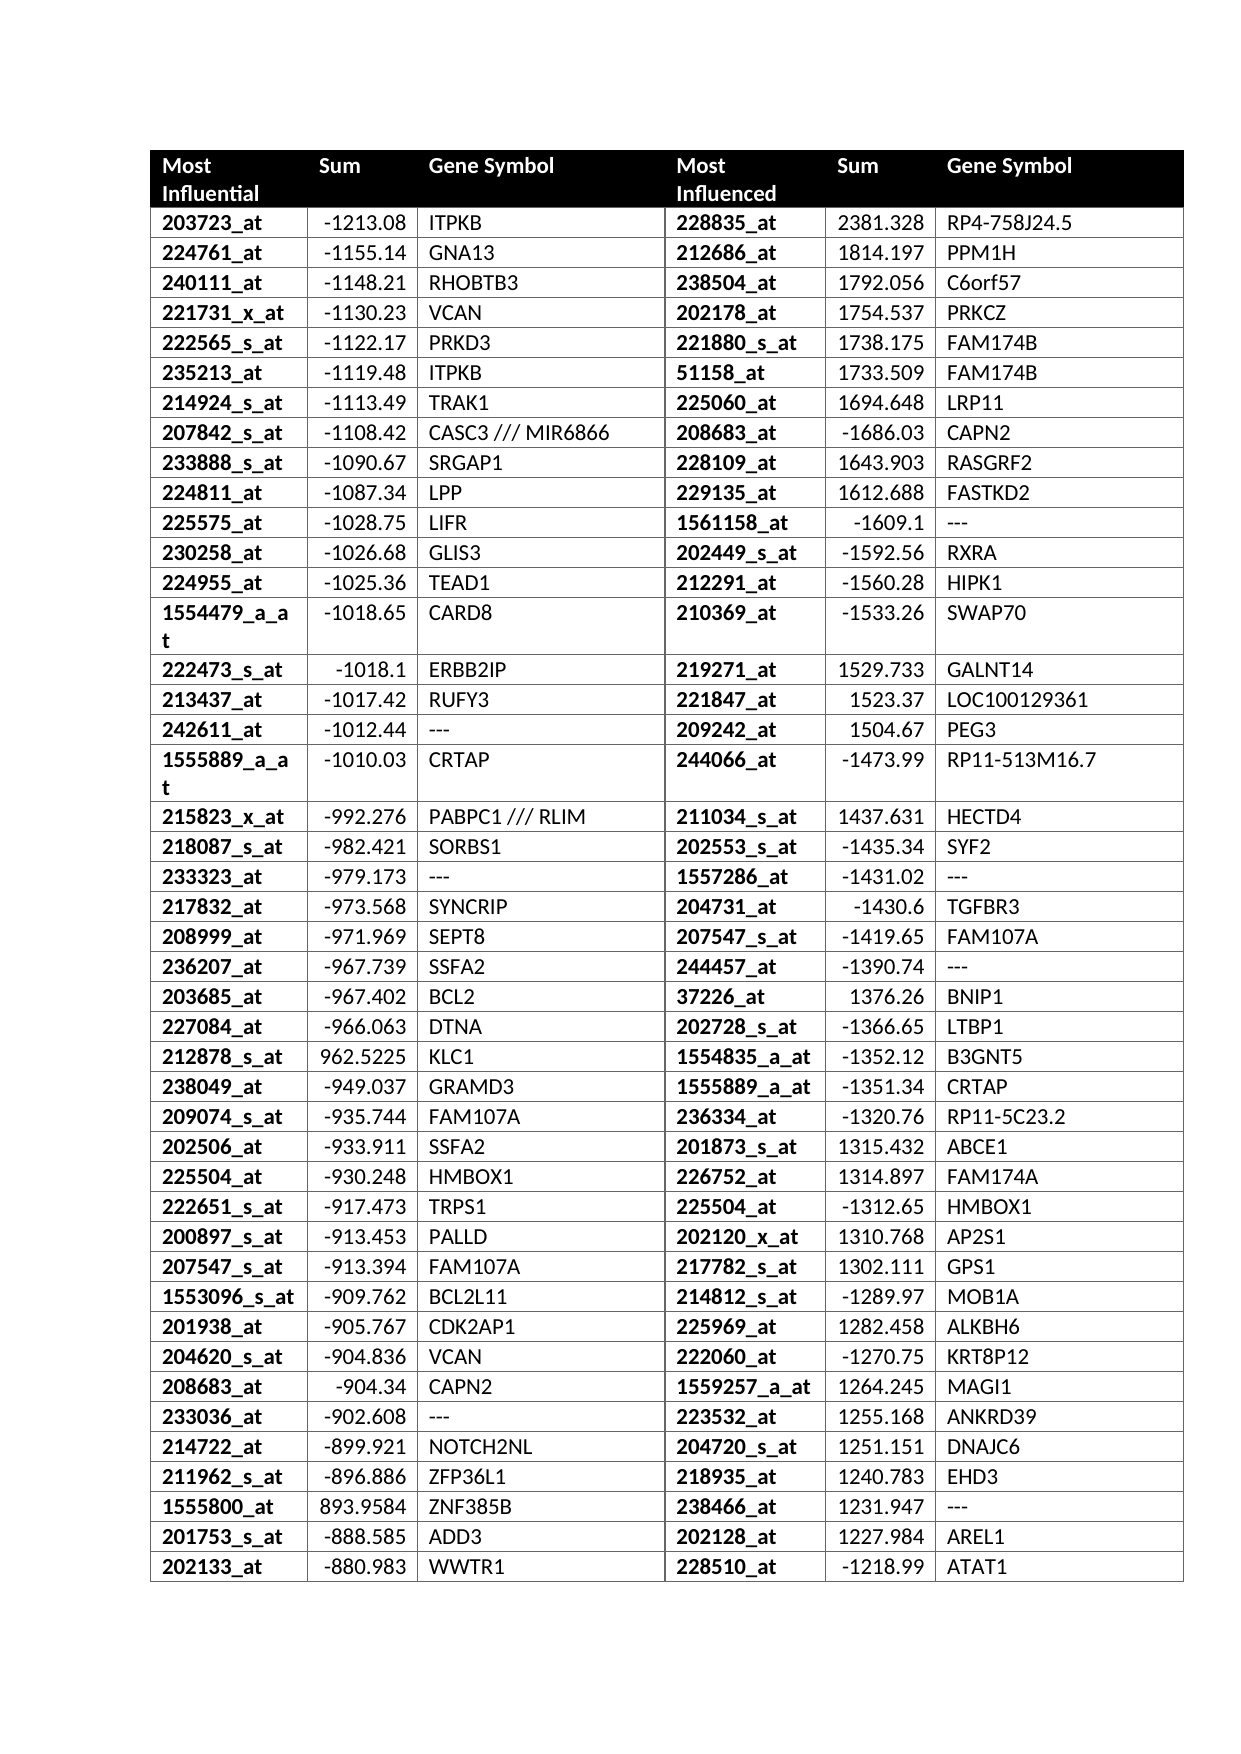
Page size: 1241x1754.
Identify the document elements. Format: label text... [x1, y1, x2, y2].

table_cell 202449_s_at [666, 538, 825, 567]
table_cell 244457_at [666, 952, 825, 981]
table_cell LIFR [418, 508, 664, 537]
table_header Gene Symbol [418, 151, 664, 207]
table_cell -1473.99 [826, 745, 935, 801]
table_cell -967.739 [308, 952, 417, 981]
table_cell TRAK1 [418, 388, 664, 417]
table_cell LRP11 [936, 388, 1183, 417]
table_cell 229135_at [666, 478, 825, 507]
table_cell 236334_at [666, 1102, 825, 1131]
table_cell 222473_s_at [151, 655, 307, 684]
table_cell 217782_s_at [666, 1252, 825, 1281]
table_cell -899.921 [308, 1432, 417, 1461]
table_cell 233036_at [151, 1402, 307, 1431]
table_cell 204731_at [666, 892, 825, 921]
table_cell 208683_at [666, 418, 825, 447]
table_cell BCL2 [418, 982, 664, 1011]
table_cell 227084_at [151, 1012, 307, 1041]
table_cell BCL2L11 [418, 1282, 664, 1311]
table_cell -1430.6 [826, 892, 935, 921]
table_cell 230258_at [151, 538, 307, 567]
table_cell 214722_at [151, 1432, 307, 1461]
table_cell GNA13 [418, 238, 664, 267]
table_cell 1523.37 [826, 685, 935, 714]
table_cell VCAN [418, 1342, 664, 1371]
table_cell SRGAP1 [418, 448, 664, 477]
table_cell EHD3 [936, 1462, 1183, 1491]
table_cell 1733.509 [826, 358, 935, 387]
table_cell GPS1 [936, 1252, 1183, 1281]
table_cell 244066_at [666, 745, 825, 801]
table_cell 1754.537 [826, 298, 935, 327]
table_cell RXRA [936, 538, 1183, 567]
table_cell 222651_s_at [151, 1192, 307, 1221]
table_cell 962.5225 [308, 1042, 417, 1071]
table_cell TRPS1 [418, 1192, 664, 1221]
table_cell 218087_s_at [151, 832, 307, 861]
table_cell TGFBR3 [936, 892, 1183, 921]
table_cell FAM107A [936, 922, 1183, 951]
table_cell -979.173 [308, 862, 417, 891]
table_cell -1122.17 [308, 328, 417, 357]
table_cell 212686_at [666, 238, 825, 267]
table_cell LTBP1 [936, 1012, 1183, 1041]
table_cell 204620_s_at [151, 1342, 307, 1371]
table_cell FAM174B [936, 328, 1183, 357]
table_cell 222565_s_at [151, 328, 307, 357]
table_cell AP2S1 [936, 1222, 1183, 1251]
table_cell --- [418, 1402, 664, 1431]
table_cell -1351.34 [826, 1072, 935, 1101]
table_cell --- [418, 862, 664, 891]
table_cell 1612.688 [826, 478, 935, 507]
table_cell ANKRD39 [936, 1402, 1183, 1431]
table_cell 214924_s_at [151, 388, 307, 417]
table_cell 211962_s_at [151, 1462, 307, 1491]
table_cell 1376.26 [826, 982, 935, 1011]
table_cell ERBB2IP [418, 655, 664, 684]
table_cell 228835_at [666, 208, 825, 237]
table_cell 1738.175 [826, 328, 935, 357]
table_cell 2381.328 [826, 208, 935, 237]
table_cell -1155.14 [308, 238, 417, 267]
table_cell ZNF385B [418, 1492, 664, 1521]
table_cell B3GNT5 [936, 1042, 1183, 1071]
table_cell 242611_at [151, 715, 307, 744]
table_cell -917.473 [308, 1192, 417, 1221]
table_cell CAPN2 [936, 418, 1183, 447]
table_cell -902.608 [308, 1402, 417, 1431]
table_cell 1561158_at [666, 508, 825, 537]
table_cell 233888_s_at [151, 448, 307, 477]
table_cell FASTKD2 [936, 478, 1183, 507]
table_cell 1694.648 [826, 388, 935, 417]
table_cell 204720_s_at [666, 1432, 825, 1461]
table_cell CARD8 [418, 598, 664, 654]
table_cell SYF2 [936, 832, 1183, 861]
table_cell HMBOX1 [418, 1162, 664, 1191]
table_cell 224955_at [151, 568, 307, 597]
table_cell -1119.48 [308, 358, 417, 387]
table_cell BNIP1 [936, 982, 1183, 1011]
table_cell ITPKB [418, 358, 664, 387]
table_cell MAGI1 [936, 1372, 1183, 1401]
table_cell 214812_s_at [666, 1282, 825, 1311]
table_cell SWAP70 [936, 598, 1183, 654]
table_cell 1251.151 [826, 1432, 935, 1461]
table_cell -1018.65 [308, 598, 417, 654]
table_cell LPP [418, 478, 664, 507]
table_cell -1148.21 [308, 268, 417, 297]
table_cell 1554479_a_at [151, 598, 307, 654]
table_cell 1240.783 [826, 1462, 935, 1491]
table_cell 893.9584 [308, 1492, 417, 1521]
table_cell SEPT8 [418, 922, 664, 951]
table_cell RP11-513M16.7 [936, 745, 1183, 801]
table_cell 225504_at [151, 1162, 307, 1191]
table_cell -1018.1 [308, 655, 417, 684]
table_cell PALLD [418, 1222, 664, 1251]
table_cell 1643.903 [826, 448, 935, 477]
table_cell KLC1 [418, 1042, 664, 1071]
table_cell KRT8P12 [936, 1342, 1183, 1371]
table_cell 224811_at [151, 478, 307, 507]
table_cell PPM1H [936, 238, 1183, 267]
table_cell 1554835_a_at [666, 1042, 825, 1071]
table_cell 203723_at [151, 208, 307, 237]
table_cell CASC3 /// MIR6866 [418, 418, 664, 447]
table_cell -888.585 [308, 1522, 417, 1551]
table_cell WWTR1 [418, 1552, 664, 1581]
table_cell PEG3 [936, 715, 1183, 744]
table_header Most Influenced [666, 151, 825, 207]
table_cell GRAMD3 [418, 1072, 664, 1101]
table_cell -904.34 [308, 1372, 417, 1401]
table_header Most Influential [151, 151, 307, 207]
table_cell 202506_at [151, 1132, 307, 1161]
table_cell -930.248 [308, 1162, 417, 1191]
table_cell NOTCH2NL [418, 1432, 664, 1461]
table_cell 228510_at [666, 1552, 825, 1581]
table_cell AREL1 [936, 1522, 1183, 1551]
table_cell -967.402 [308, 982, 417, 1011]
table_cell GLIS3 [418, 538, 664, 567]
table_cell -933.911 [308, 1132, 417, 1161]
table_cell 1437.631 [826, 802, 935, 831]
table_cell C6orf57 [936, 268, 1183, 297]
table_cell -1270.75 [826, 1342, 935, 1371]
table_cell 1282.458 [826, 1312, 935, 1341]
table_cell -992.276 [308, 802, 417, 831]
table_cell -1419.65 [826, 922, 935, 951]
table_cell -1218.99 [826, 1552, 935, 1581]
table_cell -904.836 [308, 1342, 417, 1371]
table_cell 1555800_at [151, 1492, 307, 1521]
table_cell -1010.03 [308, 745, 417, 801]
table_cell GALNT14 [936, 655, 1183, 684]
table_cell PABPC1 /// RLIM [418, 802, 664, 831]
table_cell CAPN2 [418, 1372, 664, 1401]
table_cell 221731_x_at [151, 298, 307, 327]
table_cell ZFP36L1 [418, 1462, 664, 1491]
table_cell -909.762 [308, 1282, 417, 1311]
table_cell 238504_at [666, 268, 825, 297]
table_cell PRKD3 [418, 328, 664, 357]
table_cell FAM174A [936, 1162, 1183, 1191]
table_cell 1557286_at [666, 862, 825, 891]
table_cell 207547_s_at [666, 922, 825, 951]
table_cell FAM174B [936, 358, 1183, 387]
table_cell -1028.75 [308, 508, 417, 537]
table_cell -1025.36 [308, 568, 417, 597]
table_cell -935.744 [308, 1102, 417, 1131]
table_cell RP11-5C23.2 [936, 1102, 1183, 1131]
table_cell ITPKB [418, 208, 664, 237]
table_cell -1435.34 [826, 832, 935, 861]
table_cell ABCE1 [936, 1132, 1183, 1161]
table_cell 208999_at [151, 922, 307, 951]
table_cell 225504_at [666, 1192, 825, 1221]
table_cell ATAT1 [936, 1552, 1183, 1581]
table_cell PRKCZ [936, 298, 1183, 327]
table_cell 207547_s_at [151, 1252, 307, 1281]
table_cell -896.886 [308, 1462, 417, 1491]
table_cell 1310.768 [826, 1222, 935, 1251]
table_cell FAM107A [418, 1102, 664, 1131]
table_cell -913.453 [308, 1222, 417, 1251]
table_cell 1227.984 [826, 1522, 935, 1551]
table_cell 201873_s_at [666, 1132, 825, 1161]
table_cell -1017.42 [308, 685, 417, 714]
table_cell RP4-758J24.5 [936, 208, 1183, 237]
table_cell -1320.76 [826, 1102, 935, 1131]
table_cell 236207_at [151, 952, 307, 981]
table_cell -1533.26 [826, 598, 935, 654]
table_cell 218935_at [666, 1462, 825, 1491]
table_cell 224761_at [151, 238, 307, 267]
table_cell 201938_at [151, 1312, 307, 1341]
table_cell -880.983 [308, 1552, 417, 1581]
table_cell 235213_at [151, 358, 307, 387]
table_cell 221847_at [666, 685, 825, 714]
table_cell --- [936, 508, 1183, 537]
table_header Sum [826, 151, 935, 207]
table_cell 228109_at [666, 448, 825, 477]
table_cell -949.037 [308, 1072, 417, 1101]
table_cell 238049_at [151, 1072, 307, 1101]
table_cell 207842_s_at [151, 418, 307, 447]
table_cell 209074_s_at [151, 1102, 307, 1131]
table_cell 1555889_a_at [151, 745, 307, 801]
table_header Sum [308, 151, 417, 207]
table_cell -1289.97 [826, 1282, 935, 1311]
table_cell --- [418, 715, 664, 744]
table_cell 240111_at [151, 268, 307, 297]
table_cell RASGRF2 [936, 448, 1183, 477]
table_cell 225969_at [666, 1312, 825, 1341]
table_cell 222060_at [666, 1342, 825, 1371]
table_cell -1366.65 [826, 1012, 935, 1041]
table_cell LOC100129361 [936, 685, 1183, 714]
table_cell CRTAP [936, 1072, 1183, 1101]
table_cell FAM107A [418, 1252, 664, 1281]
table_cell 221880_s_at [666, 328, 825, 357]
table_cell -971.969 [308, 922, 417, 951]
table_cell 202178_at [666, 298, 825, 327]
table_cell -1090.67 [308, 448, 417, 477]
table_cell 202133_at [151, 1552, 307, 1581]
table_cell -982.421 [308, 832, 417, 861]
table_cell HECTD4 [936, 802, 1183, 831]
table_cell TEAD1 [418, 568, 664, 597]
table_cell -1026.68 [308, 538, 417, 567]
table_cell 1315.432 [826, 1132, 935, 1161]
table_cell --- [936, 1492, 1183, 1521]
table_cell 1264.245 [826, 1372, 935, 1401]
table_cell -1686.03 [826, 418, 935, 447]
table_cell HIPK1 [936, 568, 1183, 597]
table_cell 233323_at [151, 862, 307, 891]
table_cell -1609.1 [826, 508, 935, 537]
table_cell 202553_s_at [666, 832, 825, 861]
table_cell 1314.897 [826, 1162, 935, 1191]
table_cell 212291_at [666, 568, 825, 597]
table_cell -966.063 [308, 1012, 417, 1041]
table_cell 1814.197 [826, 238, 935, 267]
table_cell 212878_s_at [151, 1042, 307, 1071]
table_cell 209242_at [666, 715, 825, 744]
table_cell ADD3 [418, 1522, 664, 1551]
table_cell -1352.12 [826, 1042, 935, 1071]
table_cell 215823_x_at [151, 802, 307, 831]
table_cell 208683_at [151, 1372, 307, 1401]
table_cell 200897_s_at [151, 1222, 307, 1251]
table_cell 211034_s_at [666, 802, 825, 831]
table_cell DTNA [418, 1012, 664, 1041]
table_cell 37226_at [666, 982, 825, 1011]
table_cell ALKBH6 [936, 1312, 1183, 1341]
table_cell SSFA2 [418, 952, 664, 981]
table_cell SSFA2 [418, 1132, 664, 1161]
table_cell 219271_at [666, 655, 825, 684]
table_cell MOB1A [936, 1282, 1183, 1311]
table_cell RUFY3 [418, 685, 664, 714]
table_cell -1213.08 [308, 208, 417, 237]
table_cell 210369_at [666, 598, 825, 654]
table_cell 51158_at [666, 358, 825, 387]
table_cell -1390.74 [826, 952, 935, 981]
table_cell -1113.49 [308, 388, 417, 417]
table_cell SYNCRIP [418, 892, 664, 921]
table_cell 1302.111 [826, 1252, 935, 1281]
table_cell 1255.168 [826, 1402, 935, 1431]
table_cell 203685_at [151, 982, 307, 1011]
table_cell 217832_at [151, 892, 307, 921]
table_cell SORBS1 [418, 832, 664, 861]
table_cell -1108.42 [308, 418, 417, 447]
table_cell 1231.947 [826, 1492, 935, 1521]
table_cell 1504.67 [826, 715, 935, 744]
table_cell -1130.23 [308, 298, 417, 327]
table_cell 202128_at [666, 1522, 825, 1551]
table_cell 201753_s_at [151, 1522, 307, 1551]
table_cell -973.568 [308, 892, 417, 921]
table_cell --- [936, 862, 1183, 891]
table_cell -1312.65 [826, 1192, 935, 1221]
table_cell 226752_at [666, 1162, 825, 1191]
table_cell DNAJC6 [936, 1432, 1183, 1461]
table_cell 202120_x_at [666, 1222, 825, 1251]
table_cell 1555889_a_at [666, 1072, 825, 1101]
table_cell -913.394 [308, 1252, 417, 1281]
table_cell 213437_at [151, 685, 307, 714]
table_cell -1560.28 [826, 568, 935, 597]
table_cell 1553096_s_at [151, 1282, 307, 1311]
table_cell 1529.733 [826, 655, 935, 684]
table_cell RHOBTB3 [418, 268, 664, 297]
table_cell --- [936, 952, 1183, 981]
table_cell 225060_at [666, 388, 825, 417]
table_cell 1792.056 [826, 268, 935, 297]
table_cell 202728_s_at [666, 1012, 825, 1041]
table_cell 225575_at [151, 508, 307, 537]
table_cell CDK2AP1 [418, 1312, 664, 1341]
table_cell -1592.56 [826, 538, 935, 567]
table_cell 223532_at [666, 1402, 825, 1431]
table_cell 1559257_a_at [666, 1372, 825, 1401]
table_cell CRTAP [418, 745, 664, 801]
table_cell 238466_at [666, 1492, 825, 1521]
table_cell VCAN [418, 298, 664, 327]
table_header Gene Symbol [936, 151, 1183, 207]
table_cell -1431.02 [826, 862, 935, 891]
table_cell -1087.34 [308, 478, 417, 507]
table_cell HMBOX1 [936, 1192, 1183, 1221]
table_cell -1012.44 [308, 715, 417, 744]
table_cell -905.767 [308, 1312, 417, 1341]
